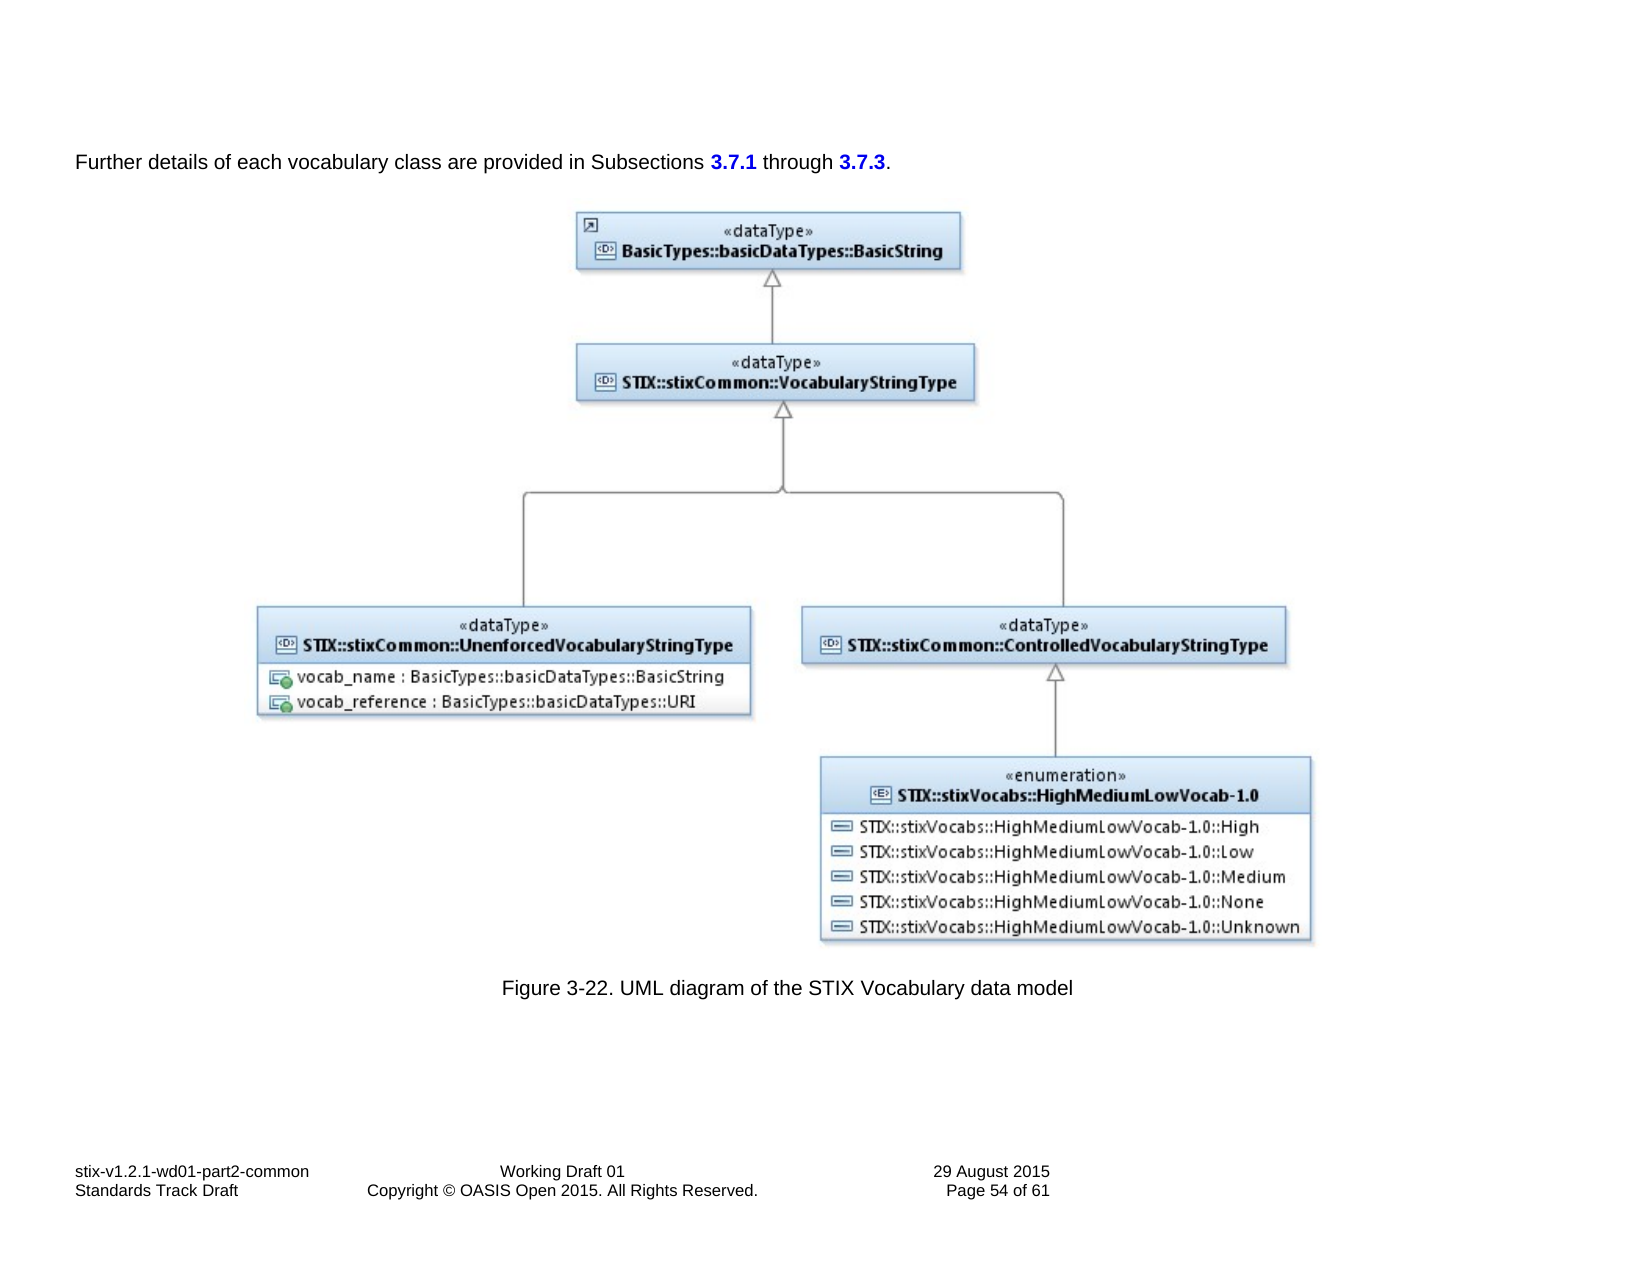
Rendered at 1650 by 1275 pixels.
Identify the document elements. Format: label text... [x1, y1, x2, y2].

picture [243, 198, 1332, 963]
text Further details of each vocabulary class are provided in Subsections 3.7.1 through 3.7.3. [75, 150, 1500, 174]
